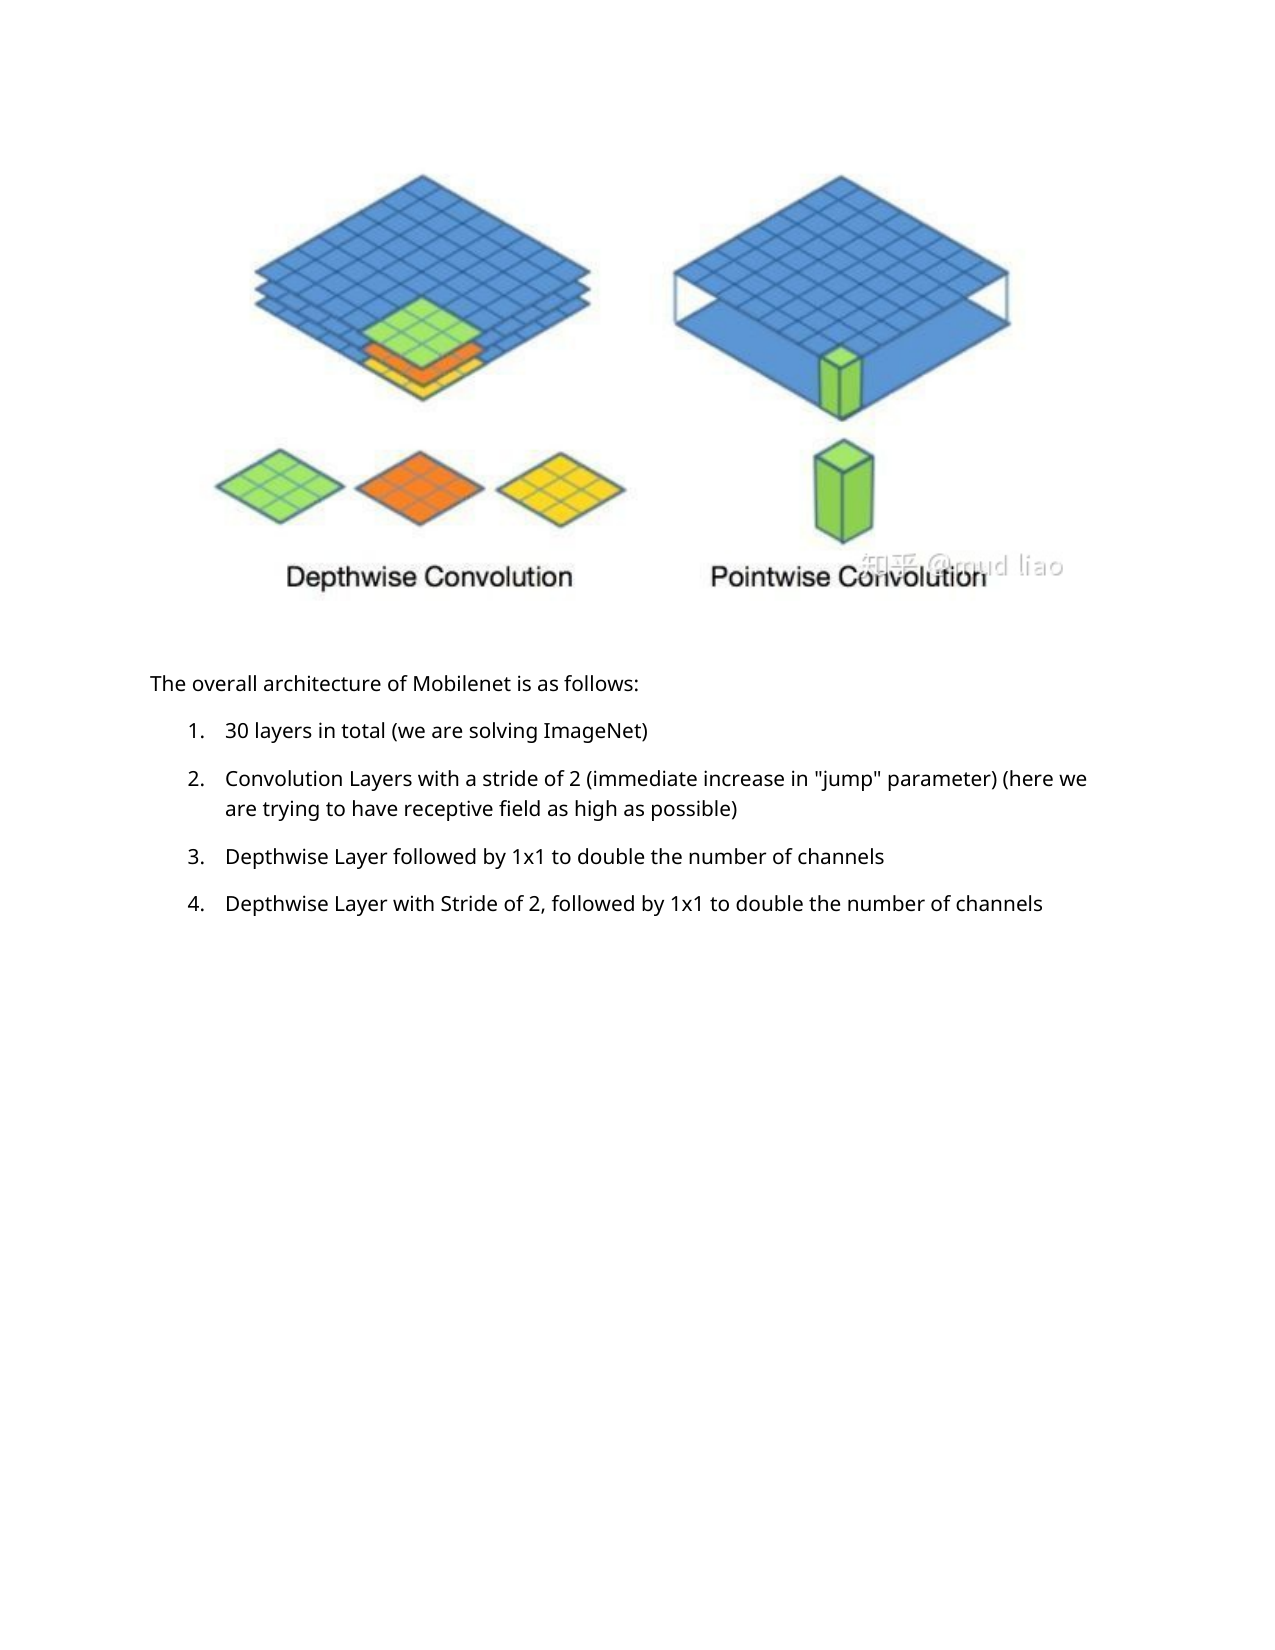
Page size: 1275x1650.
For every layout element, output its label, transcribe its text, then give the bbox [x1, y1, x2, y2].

picture [150, 150, 1088, 604]
list Depthwise Layer followed by 1x1 to double the number of channels [187, 842, 1125, 870]
list Depthwise Layer with Stride of 2, followed by 1x1 to double the number of channels [187, 889, 1125, 917]
list Convolution Layers with a stride of 2 (immediate increase in "jump" parameter) (here we are trying to have receptive field as high as possible) [187, 764, 1125, 823]
text The overall architecture of Mobilenet is as follows: [150, 669, 1125, 698]
list 30 layers in total (we are solving ImageNet) [187, 717, 1125, 745]
